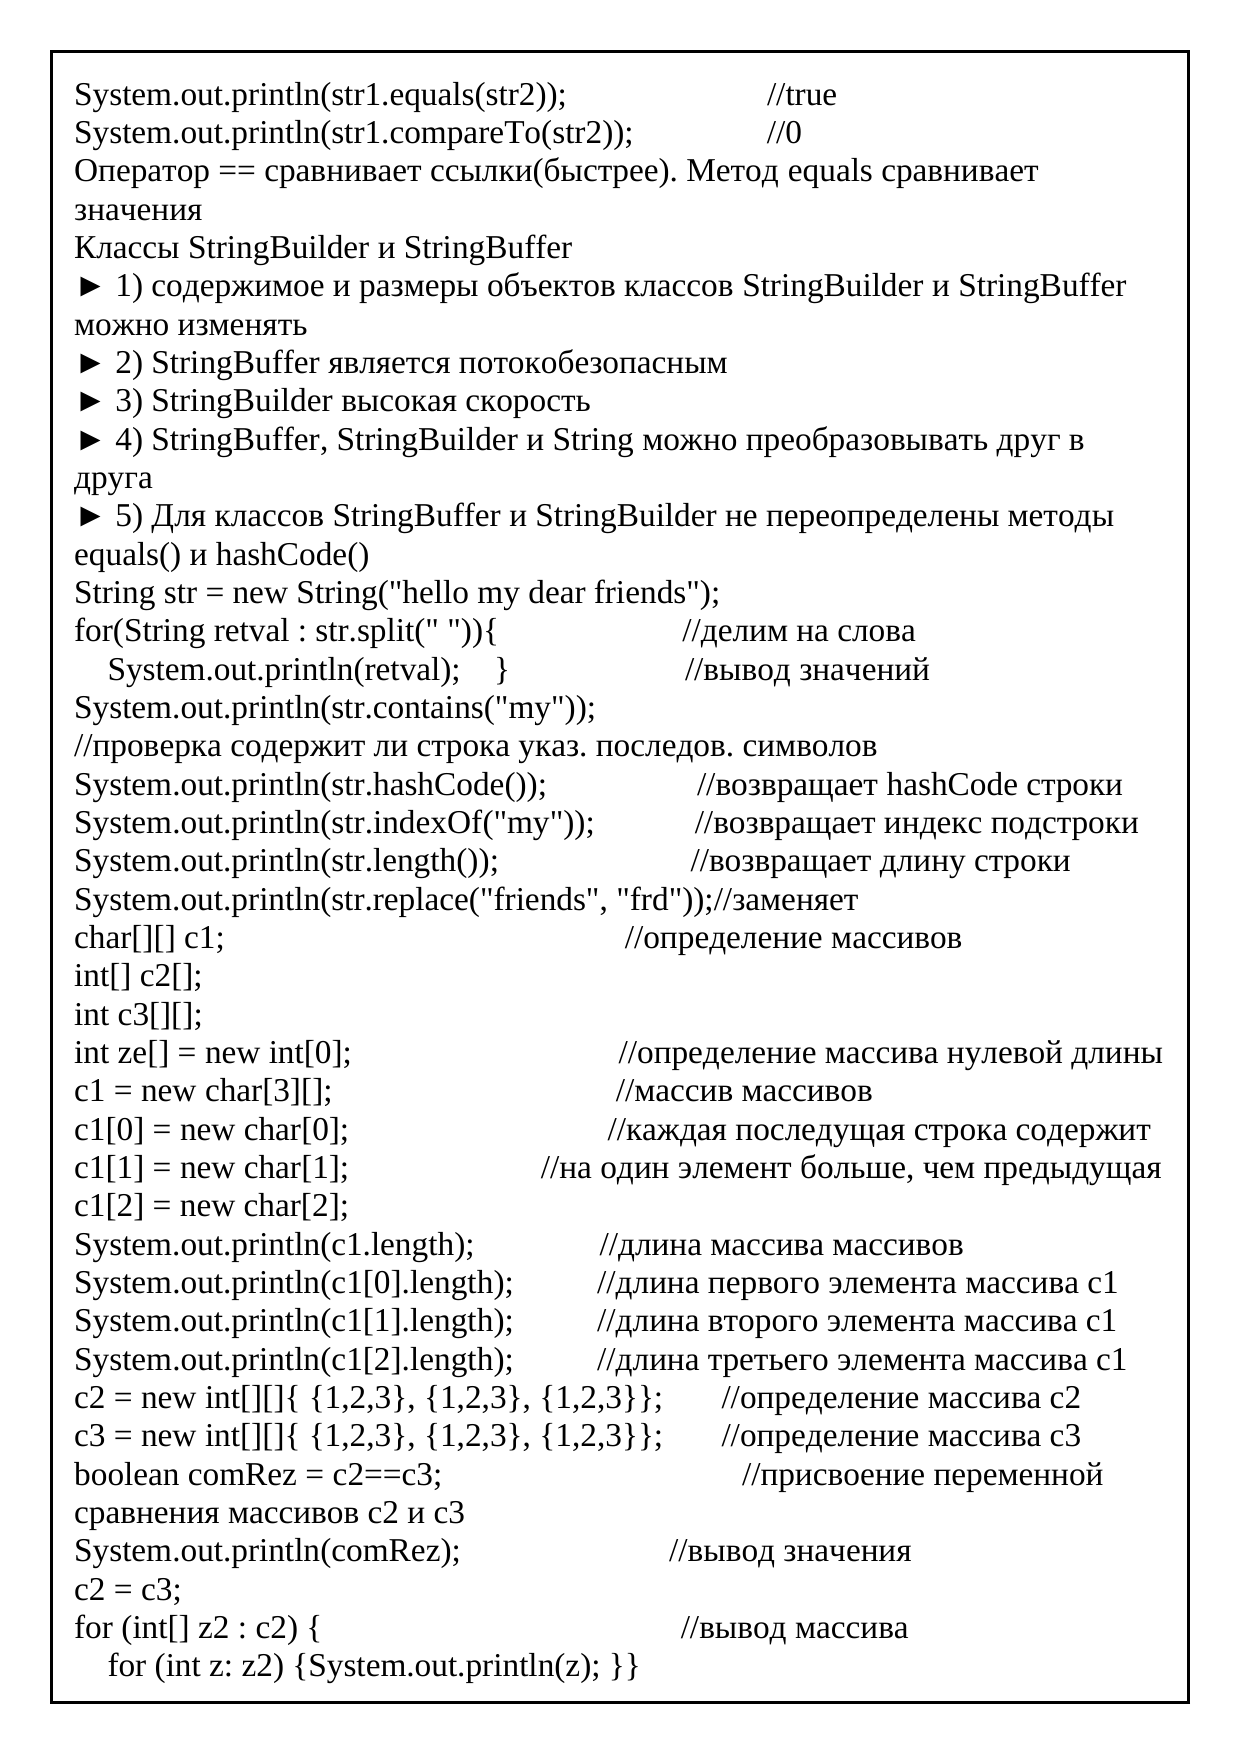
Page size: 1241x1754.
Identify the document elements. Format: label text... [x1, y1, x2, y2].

text //проверка содержит ли строка указ. последов. символов [74, 726, 1167, 764]
text System.out.println(str1.compareTo(str2)); //0 [74, 112, 1167, 151]
text ► 4) StringBuffer, StringBuilder и String можно преобразовывать друг в друга [74, 419, 1167, 496]
text c2 = new int[][]{ {1,2,3}, {1,2,3}, {1,2,3}}; //определение массива с2 [74, 1377, 1167, 1416]
text for(String retval : str.split(" ")){ //делим на слова [74, 611, 1167, 649]
text int c3[][]; [74, 994, 1167, 1032]
text for (int[] z2 : c2) { //вывод массива [74, 1607, 1167, 1646]
text int[] c2[]; [74, 956, 1167, 994]
text int ze[] = new int[0]; //определение массива нулевой длины [74, 1032, 1167, 1071]
text c1[1] = new char[1]; //на один элемент больше, чем предыдущая [74, 1147, 1167, 1186]
text String str = new String("hello my dear friends"); [74, 572, 1167, 611]
text c2 = c3; [74, 1569, 1167, 1607]
text ► 3) StringBuilder высокая скорость [74, 381, 1167, 419]
text ► 2) StringBuffer является потокобезопасным [74, 342, 1167, 381]
text System.out.println(retval); } //вывод значений [74, 649, 1167, 687]
text System.out.println(str.indexOf("my")); //возвращает индекс подстроки [74, 802, 1167, 841]
text System.out.println(str.length()); //возвращает длину строки [74, 841, 1167, 879]
text System.out.println(c1[1].length); //длина второго элемента массива с1 [74, 1301, 1167, 1339]
text ► 1) содержимое и размеры объектов классов StringBuilder и StringBuffer можно изменять [74, 266, 1167, 342]
text System.out.println(str1.equals(str2)); //true [74, 74, 1167, 112]
text System.out.println(c1[0].length); //длина первого элемента массива с1 [74, 1262, 1167, 1301]
text boolean comRez = c2==c3; //присвоение переменной сравнения массивов с2 и с3 [74, 1454, 1167, 1531]
text Классы StringBuilder и StringBuffer [74, 227, 1167, 266]
text System.out.println(c1[2].length); //длина третьего элемента массива с1 [74, 1339, 1167, 1377]
text ► 5) Для классов StringBuffer и StringBuilder не переопределены методы equals() и hashCode() [74, 496, 1167, 572]
text char[][] c1; //определение массивов [74, 917, 1167, 956]
text c1[0] = new char[0]; //каждая последущая строка содержит [74, 1109, 1167, 1147]
text System.out.println(c1.length); //длина массива массивов [74, 1224, 1167, 1262]
text System.out.println(str.replace("friends", "frd"));//заменяет [74, 879, 1167, 917]
text c3 = new int[][]{ {1,2,3}, {1,2,3}, {1,2,3}}; //определение массива с3 [74, 1416, 1167, 1454]
text c1[2] = new char[2]; [74, 1186, 1167, 1224]
text c1 = new char[3][]; //массив массивов [74, 1071, 1167, 1109]
text for (int z: z2) {System.out.println(z); }} [74, 1646, 1167, 1684]
text Оператор == сравнивает ссылки(быстрее). Метод equals сравнивает значения [74, 151, 1167, 227]
text System.out.println(str.hashCode()); //возвращает hashCode строки [74, 764, 1167, 802]
text System.out.println(str.contains("my")); [74, 687, 1167, 726]
text System.out.println(comRez); //вывод значения [74, 1531, 1167, 1569]
